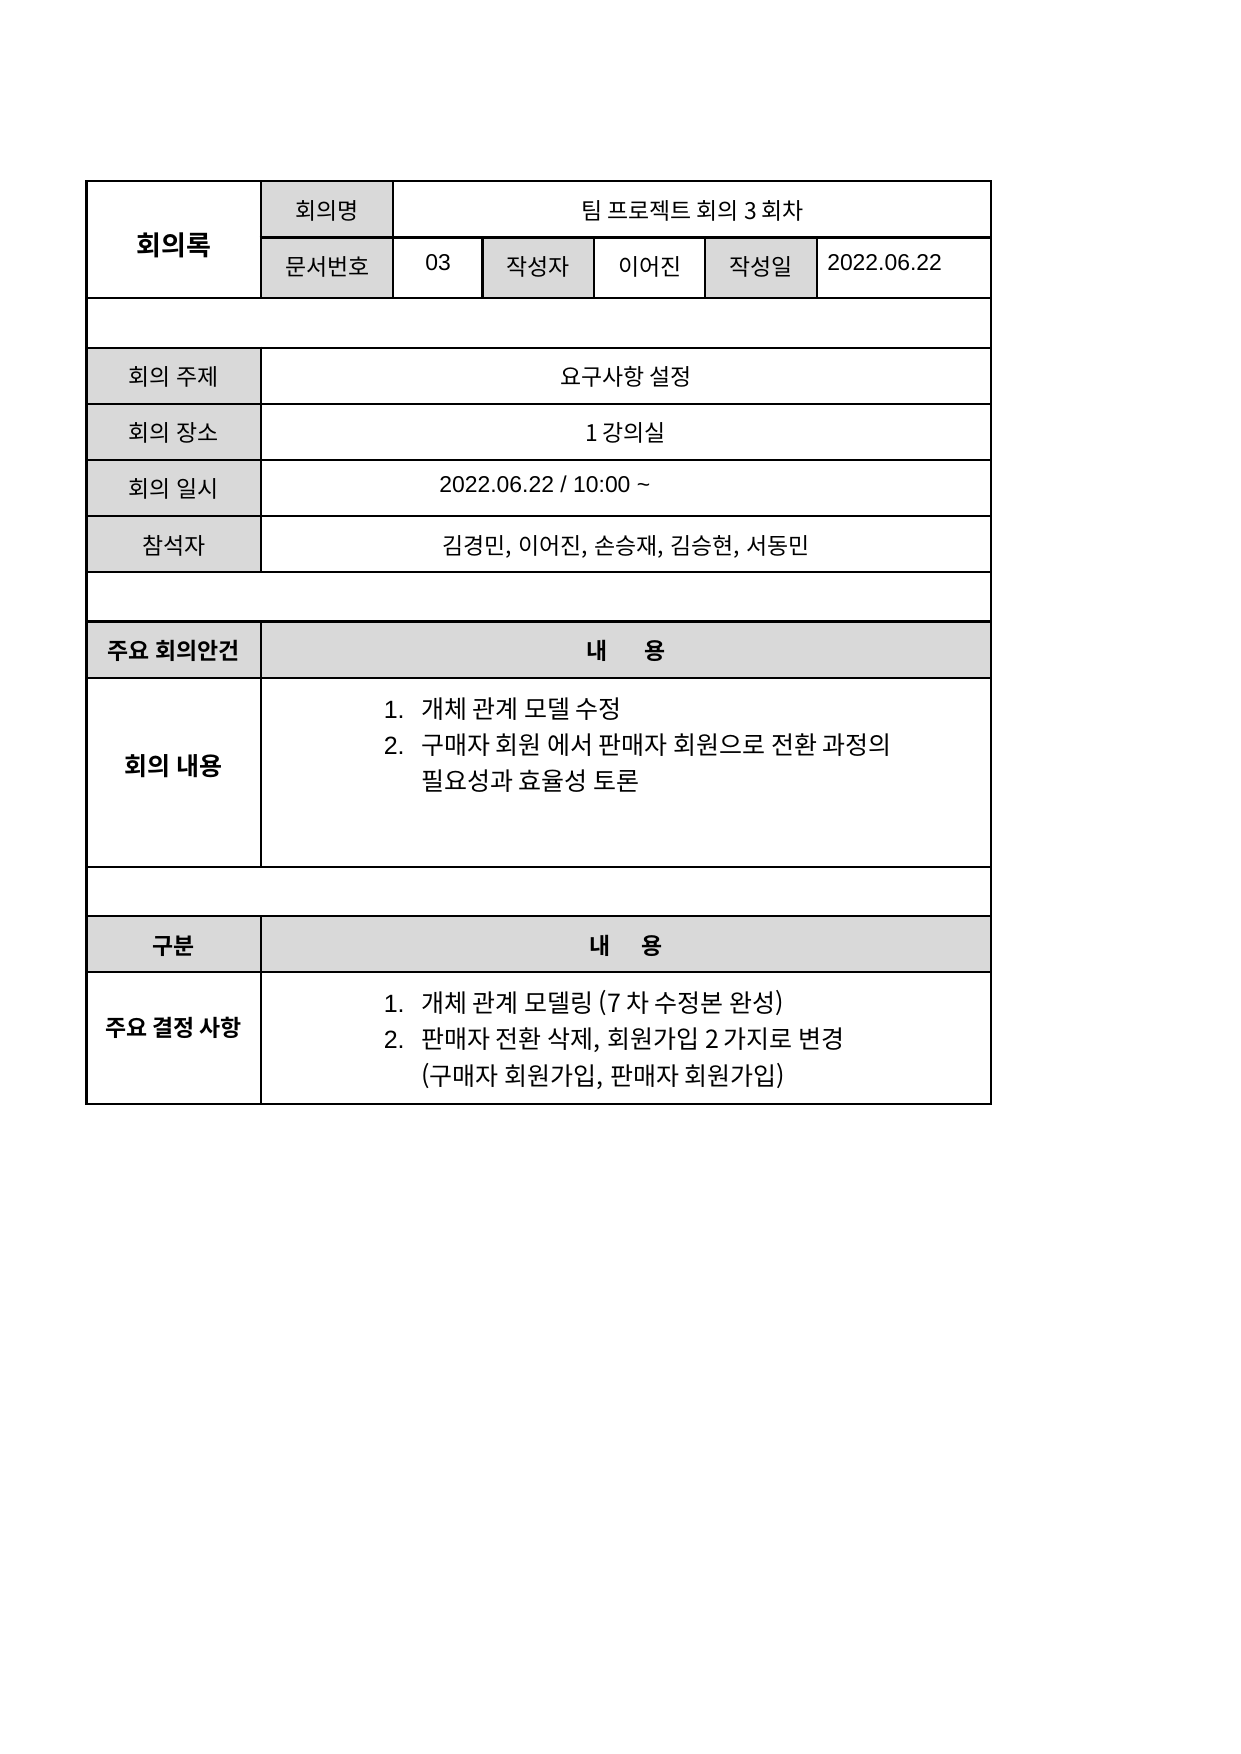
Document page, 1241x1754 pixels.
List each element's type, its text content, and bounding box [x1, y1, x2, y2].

table_cell 회의 내용 [88, 679, 260, 866]
table_cell 03 [394, 239, 481, 297]
table_cell [88, 573, 990, 620]
table_cell 요구사항 설정 [262, 349, 990, 403]
table_cell 2022.06.22 / 10:00 ~ [262, 461, 990, 515]
table_cell 이어진 [595, 239, 704, 297]
table_cell 문서번호 [262, 239, 392, 297]
table_cell 작성자 [484, 239, 593, 297]
table_cell [88, 299, 990, 347]
table_cell 작성일 [706, 239, 816, 297]
table_cell 회의 장소 [88, 405, 260, 459]
table_cell 2022.06.22 [818, 239, 990, 297]
table_cell 개체 관계 모델 수정 구매자 회원 에서 판매자 회원으로 전환 과정의 필요성과 효율성 토론 [262, 679, 990, 866]
table_cell 개체 관계 모델링 (7차 수정본 완성) 판매자 전환 삭제, 회원가입 2가지로 변경 (구매자 회원가입, 판매자 회원가입) [262, 973, 990, 1103]
table_cell 주요 회의안건 [88, 623, 260, 677]
table_cell 참석자 [88, 517, 260, 571]
table_cell 회의 일시 [88, 461, 260, 515]
table_cell 김경민, 이어진, 손승재, 김승현, 서동민 [262, 517, 990, 571]
table_cell 회의 주제 [88, 349, 260, 403]
table_header 회의록 [88, 182, 260, 297]
table_cell [88, 868, 990, 915]
table_cell 1강의실 [262, 405, 990, 459]
table_cell 구분 [88, 917, 260, 971]
table_header 회의명 [262, 182, 392, 236]
table_header 팀 프로젝트 회의 3회차 [394, 182, 990, 236]
table_cell 주요 결정 사항 [88, 973, 260, 1103]
table_cell 내 용 [262, 623, 990, 677]
table_cell 내 용 [262, 917, 990, 971]
